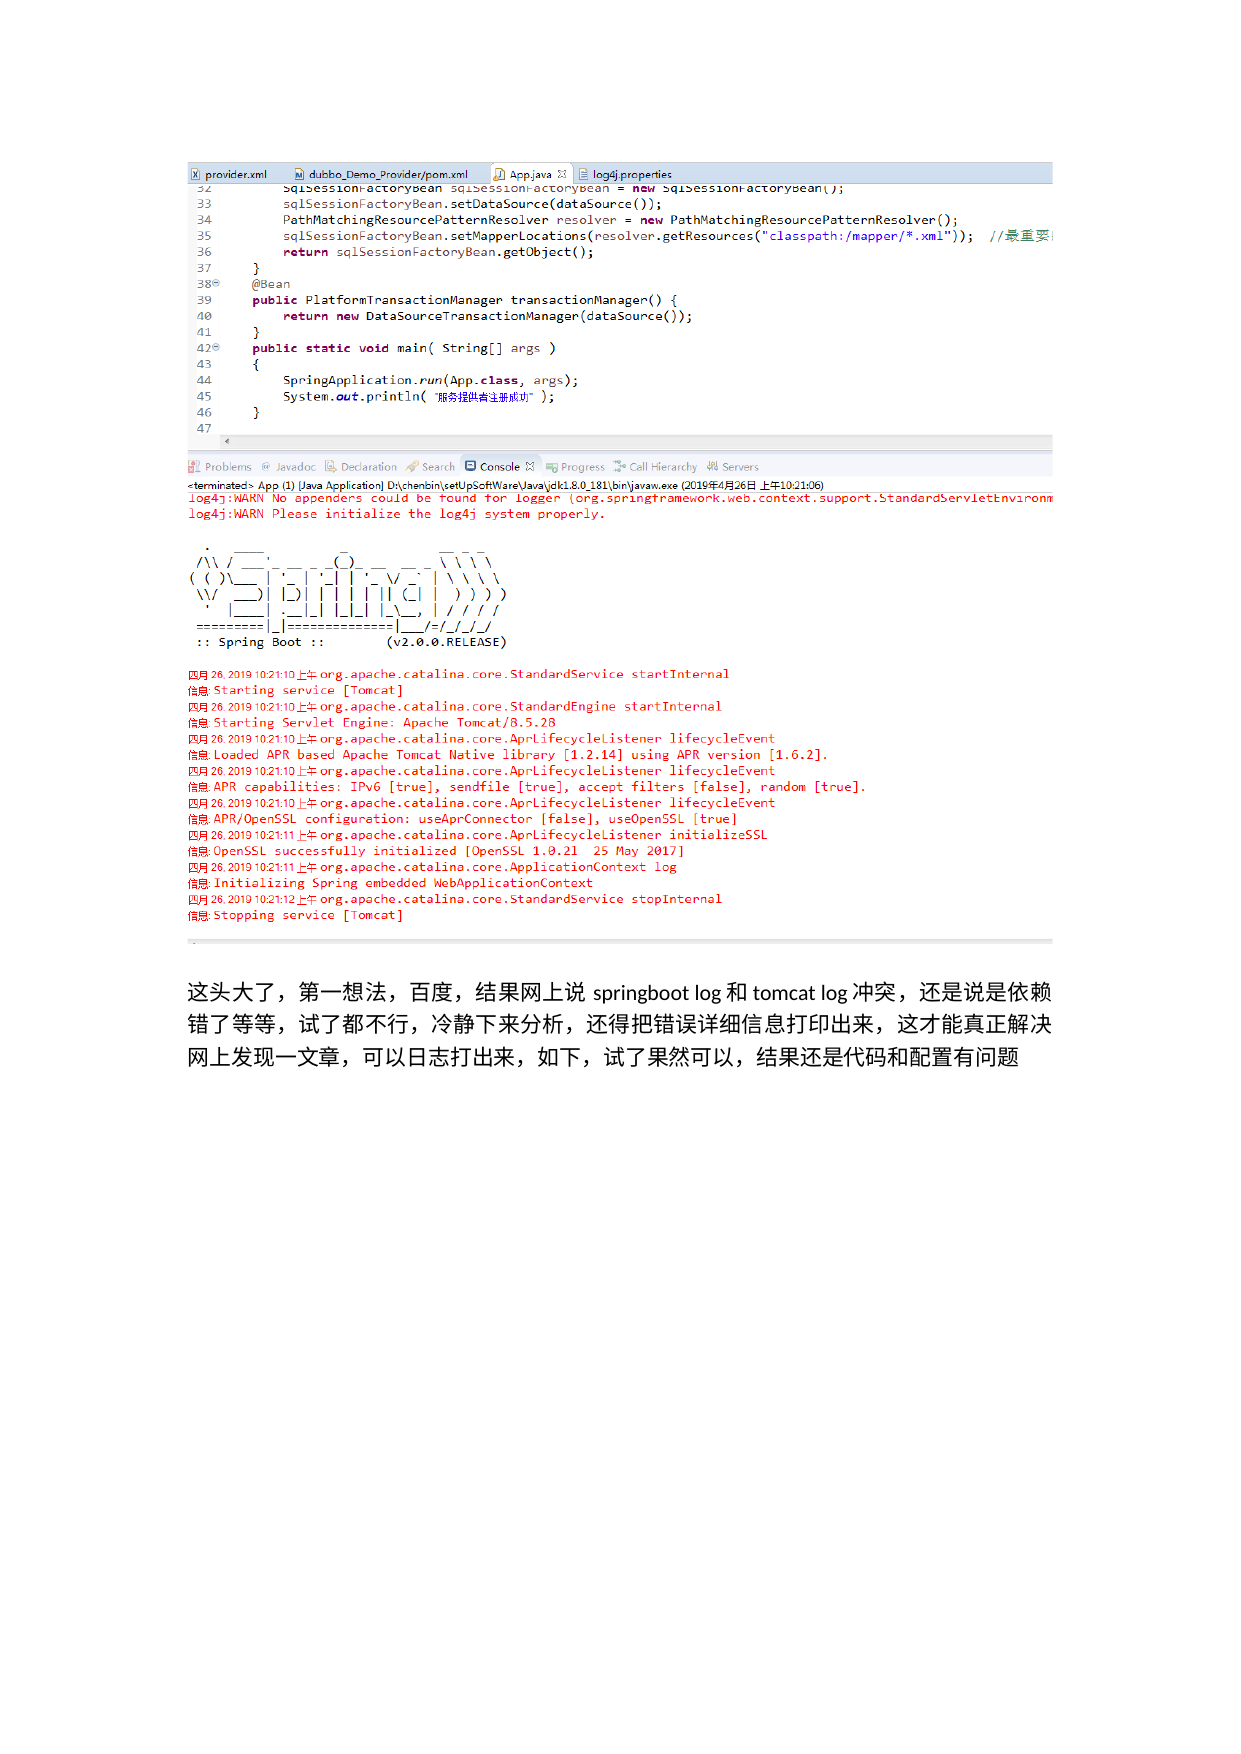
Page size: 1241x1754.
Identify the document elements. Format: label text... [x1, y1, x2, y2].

picture [187, 162, 1053, 944]
text 这头大了，第一想法，百度，结果网上说springboot log和tomcat log冲突，还是说是依赖错了等等，试了都不行，冷静下来分析，还得把错误详细信息打印出来，这才能真正解决，网上发现一文章，可以日志打出来，如下，试了果然可以，结果还是代码和配置有问题 [187, 974, 1053, 1072]
